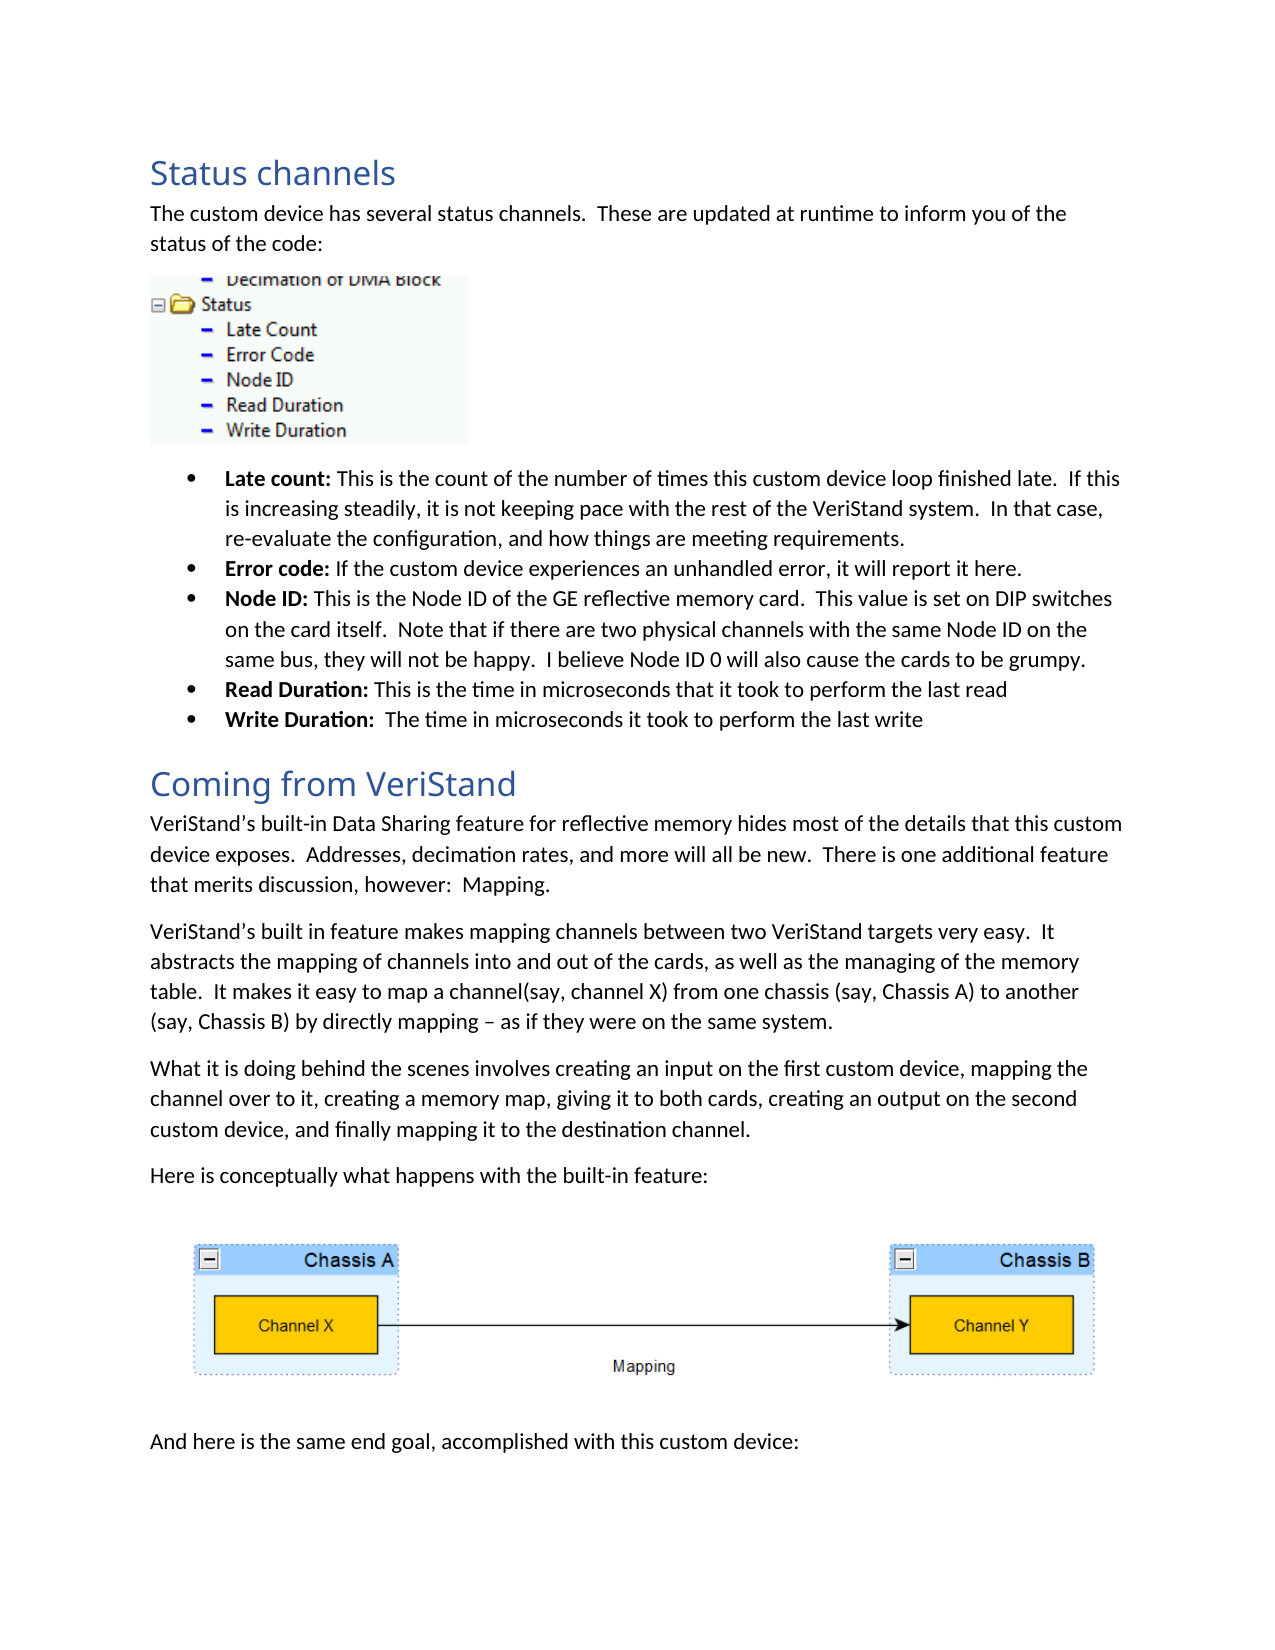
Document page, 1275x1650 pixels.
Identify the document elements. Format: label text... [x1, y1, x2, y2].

text And here is the same end goal, accomplished with this custom device: [150, 1427, 1125, 1455]
text What it is doing behind the scenes involves creating an input on the first custom device, mapping the channel over to it, creating a memory map, giving it to both cards, creating an output on the second custom device, and finally mapping it to the destination channel. [150, 1054, 1125, 1143]
subtitle Coming from VeriStand [150, 761, 1125, 806]
list Write Duration: The time in microseconds it took to perform the last write [187, 705, 1125, 733]
text VeriStand’s built-in Data Sharing feature for reflective memory hides most of the details that this custom device exposes. Addresses, decimation rates, and more will all be new. There is one additional feature that merits discussion, however: Mapping. [150, 809, 1125, 898]
list Read Duration: This is the time in microseconds that it took to perform the last read [187, 675, 1125, 703]
text VeriStand’s built in feature makes mapping channels between two VeriStand targets very easy. It abstracts the mapping of channels into and out of the cards, as well as the managing of the memory table. It makes it easy to map a channel(say, channel X) from one chassis (say, Chassis A) to another (say, Chassis B) by directly mapping – as if they were on the same system. [150, 917, 1125, 1035]
picture [150, 276, 469, 445]
text The custom device has several status channels. These are updated at runtime to inform you of the status of the code: [150, 199, 1125, 257]
list Error code: If the custom device experiences an unhandled error, it will report it here. [187, 554, 1125, 582]
list Node ID: This is the Node ID of the GE reflective memory card. This value is set on DIP switches on the card itself. Note that if there are two physical channels with the same Node ID on the same bus, they will not be happy. I believe Node ID 0 will also cause the cards to be grumpy. [187, 584, 1125, 673]
subtitle Status channels [150, 150, 1125, 195]
text Here is conceptually what happens with the built-in feature: [150, 1162, 1125, 1189]
list Late count: This is the count of the number of times this custom device loop finished late. If this is increasing steadily, it is not keeping pace with the rest of the VeriStand system. In that case, re-evaluate the configuration, and how things are meeting requirements. [187, 464, 1125, 552]
picture [150, 1208, 1125, 1409]
